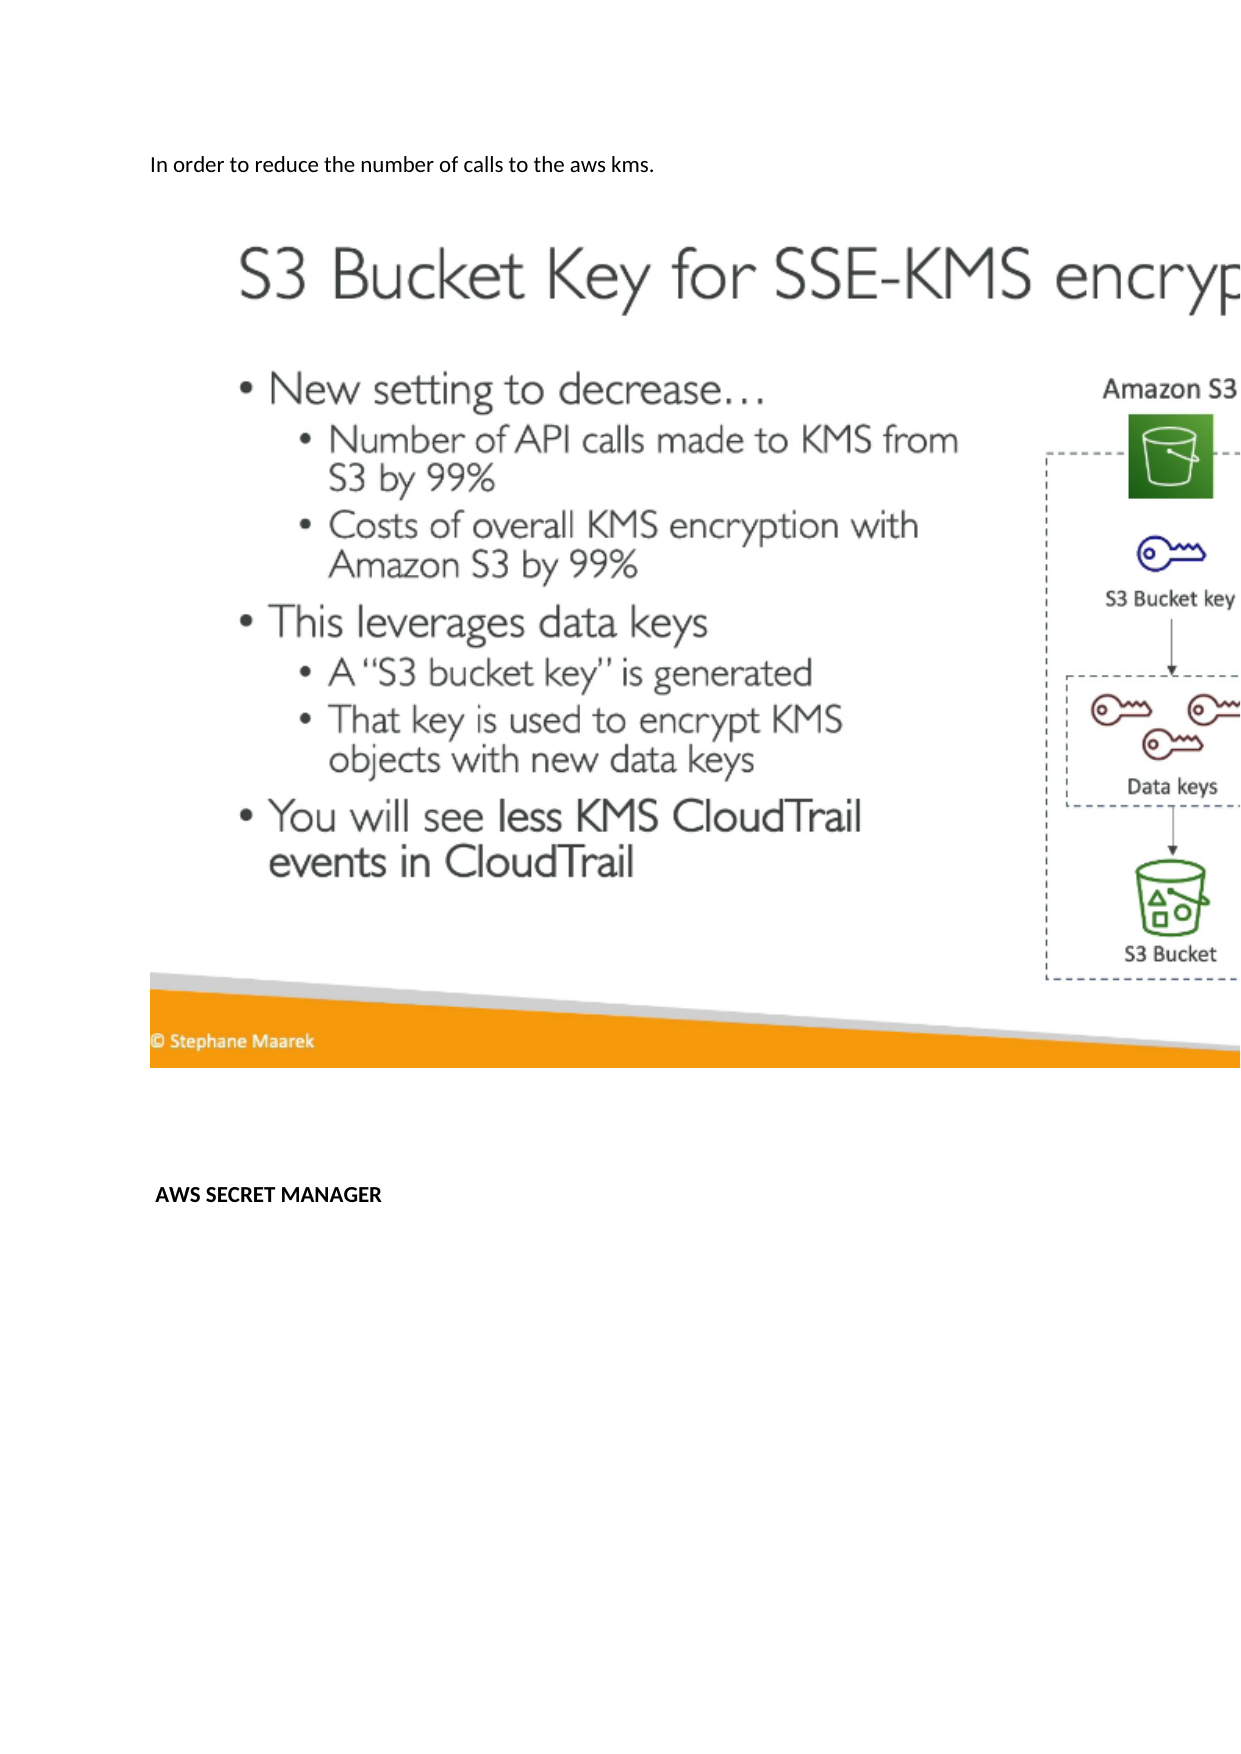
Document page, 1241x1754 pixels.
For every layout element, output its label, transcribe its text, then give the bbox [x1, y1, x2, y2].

text In order to reduce the number of calls to the aws kms. [150, 150, 1090, 180]
text AWS SECRET MANAGER [150, 1180, 1090, 1208]
picture [150, 180, 1241, 1068]
